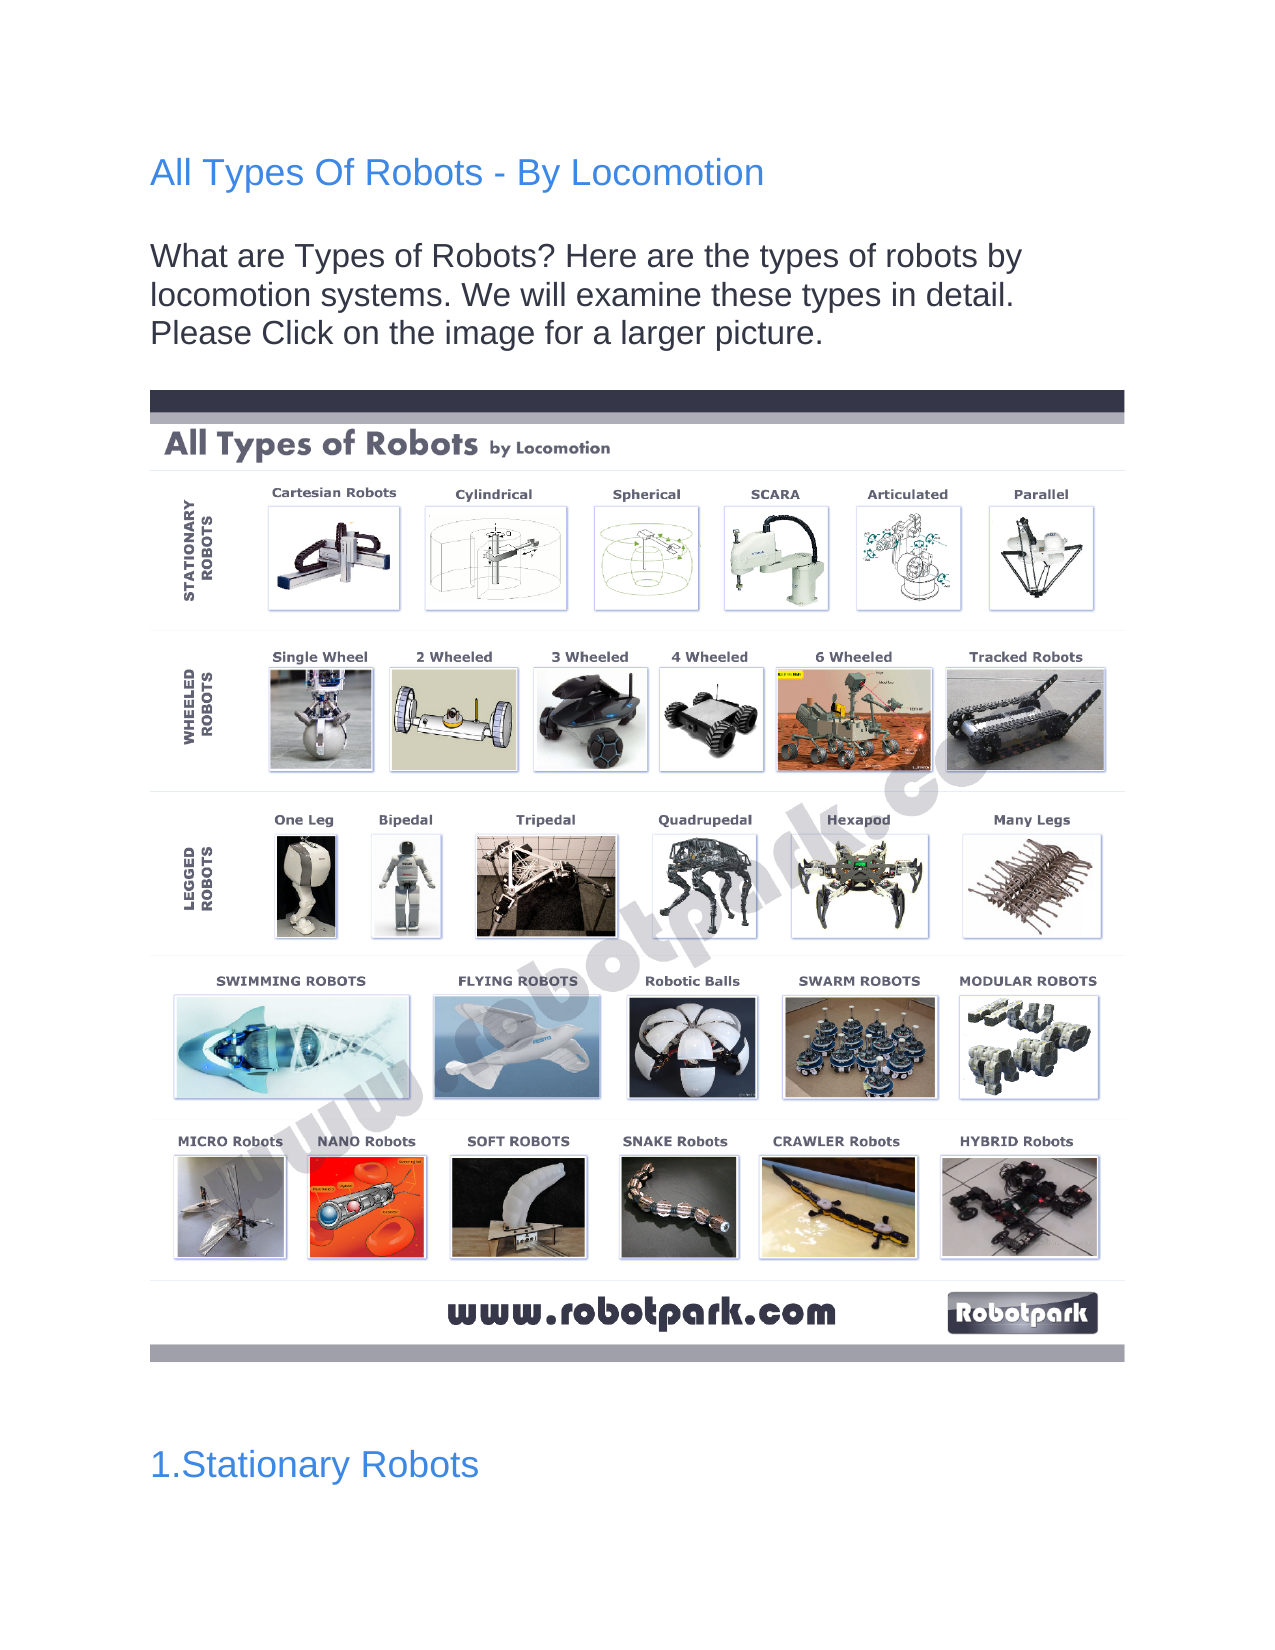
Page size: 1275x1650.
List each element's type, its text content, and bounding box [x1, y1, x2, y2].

picture [150, 390, 1125, 1365]
text All Types Of Robots - By Locomotion [150, 150, 1125, 193]
text 1.Stationary Robots [150, 1442, 1125, 1485]
text What are Types of Robots? Here are the types of robots by locomotion systems. We will examine these types in detail. Please Click on the image for a larger picture. [150, 236, 1125, 352]
